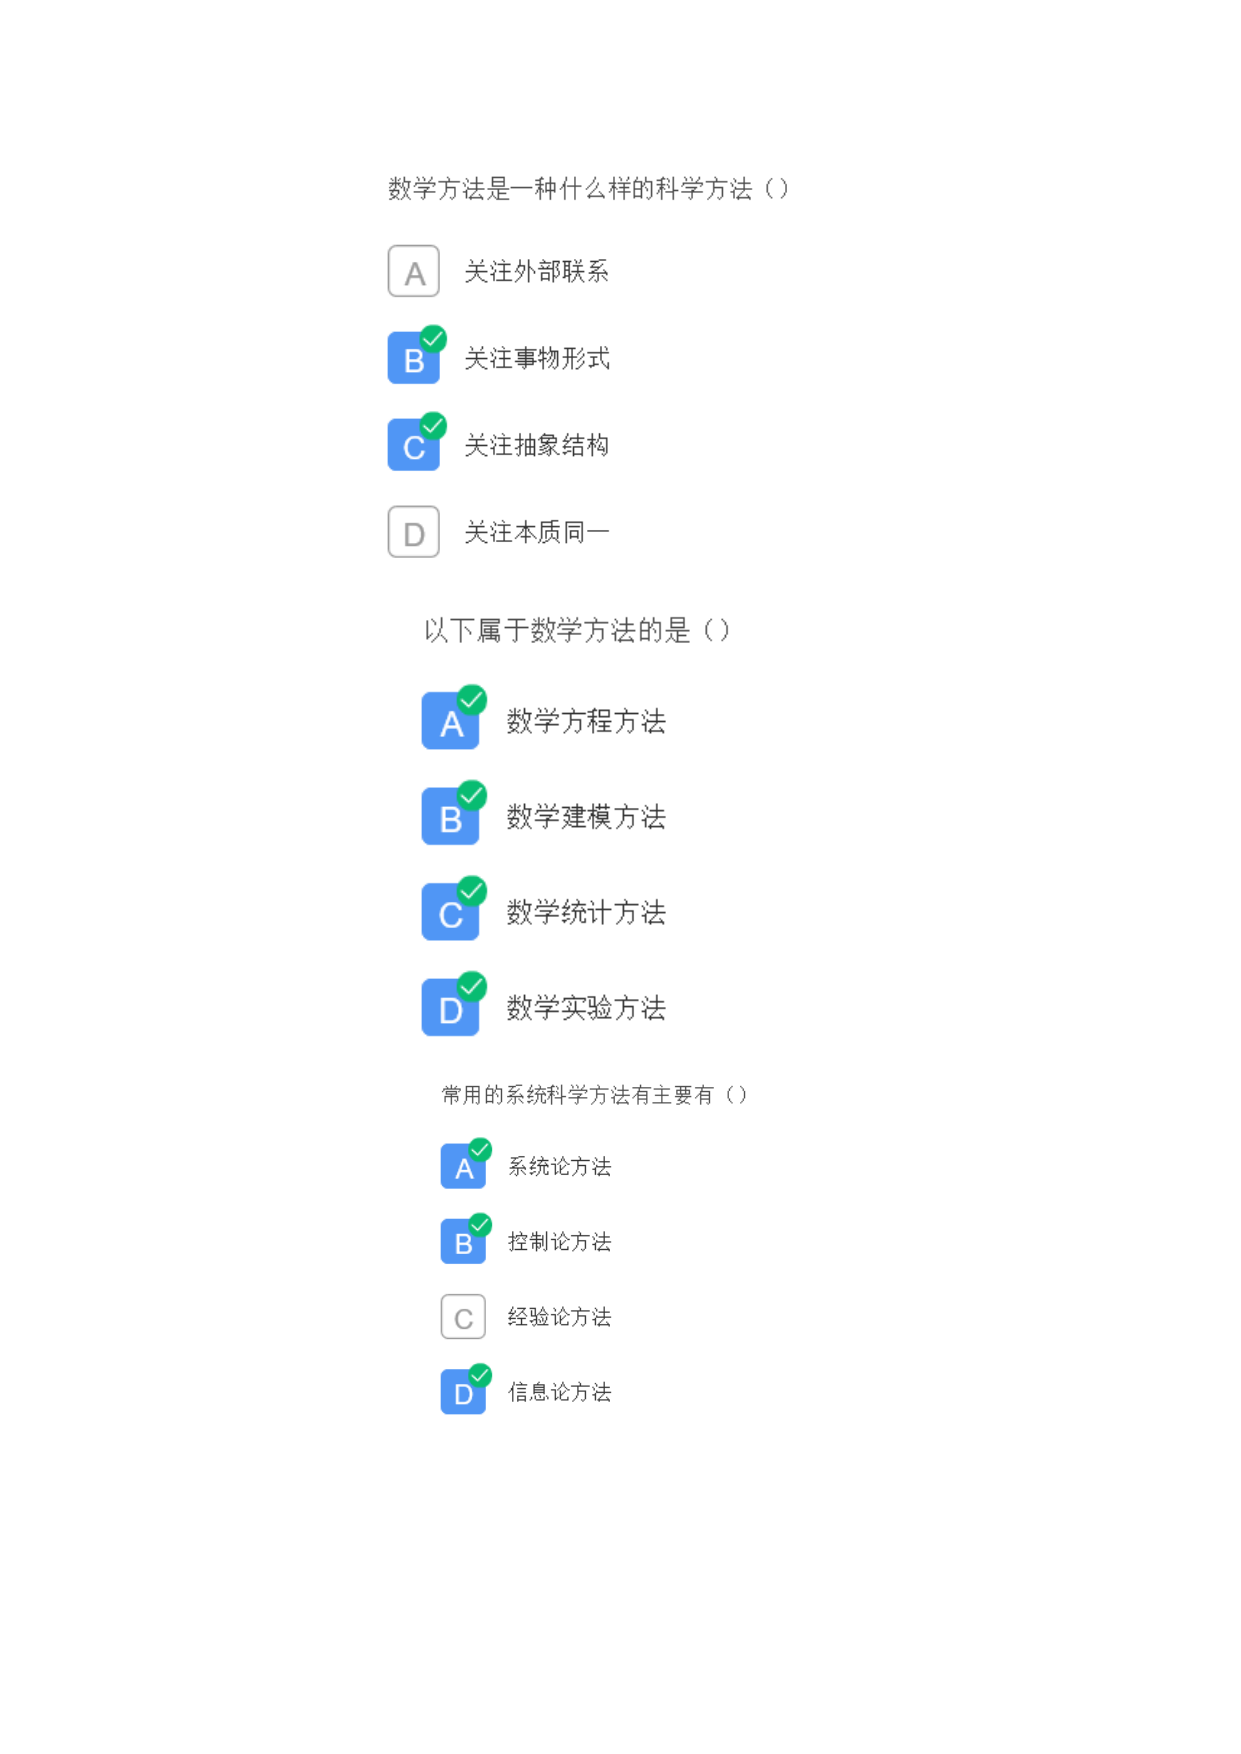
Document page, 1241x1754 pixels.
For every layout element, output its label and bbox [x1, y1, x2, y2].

picture [363, 584, 878, 1065]
picture [346, 162, 894, 571]
picture [397, 1072, 843, 1437]
